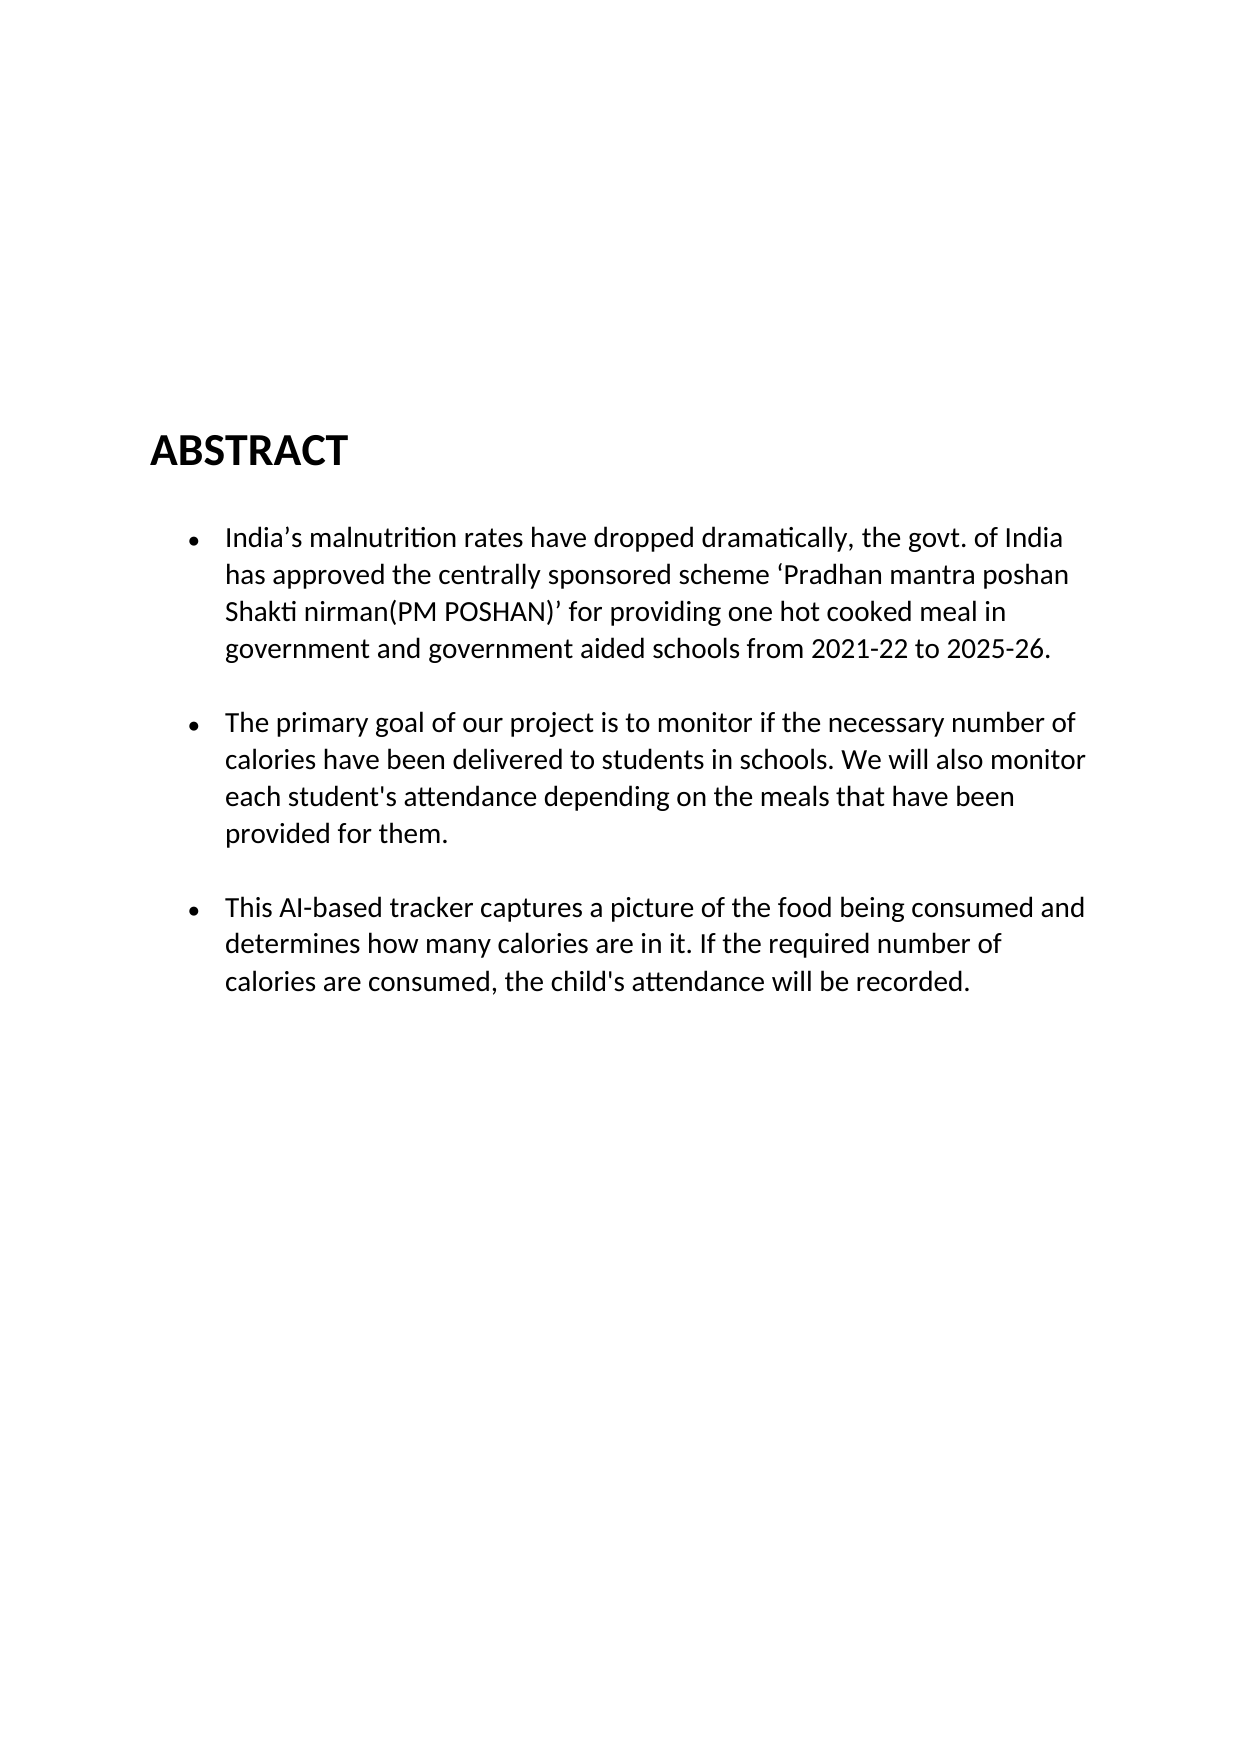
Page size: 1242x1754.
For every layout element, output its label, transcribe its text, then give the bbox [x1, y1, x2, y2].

list The primary goal of our project is to monitor if the necessary number of calories have been delivered to students in schools. We will also monitor each student's attendance depending on the meals that have been provided for them. [187, 704, 1090, 850]
list India’s malnutrition rates have dropped dramatically, the govt. of India has approved the centrally sponsored scheme ‘Pradhan mantra poshan Shakti nirman(PM POSHAN)’ for providing one hot cooked meal in government and government aided schools from 2021-22 to 2025-26. [187, 519, 1090, 665]
list This AI-based tracker captures a picture of the food being consumed and determines how many calories are in it. If the required number of calories are consumed, the child's attendance will be recorded. [187, 889, 1090, 998]
subtitle ABSTRACT [150, 421, 1090, 477]
